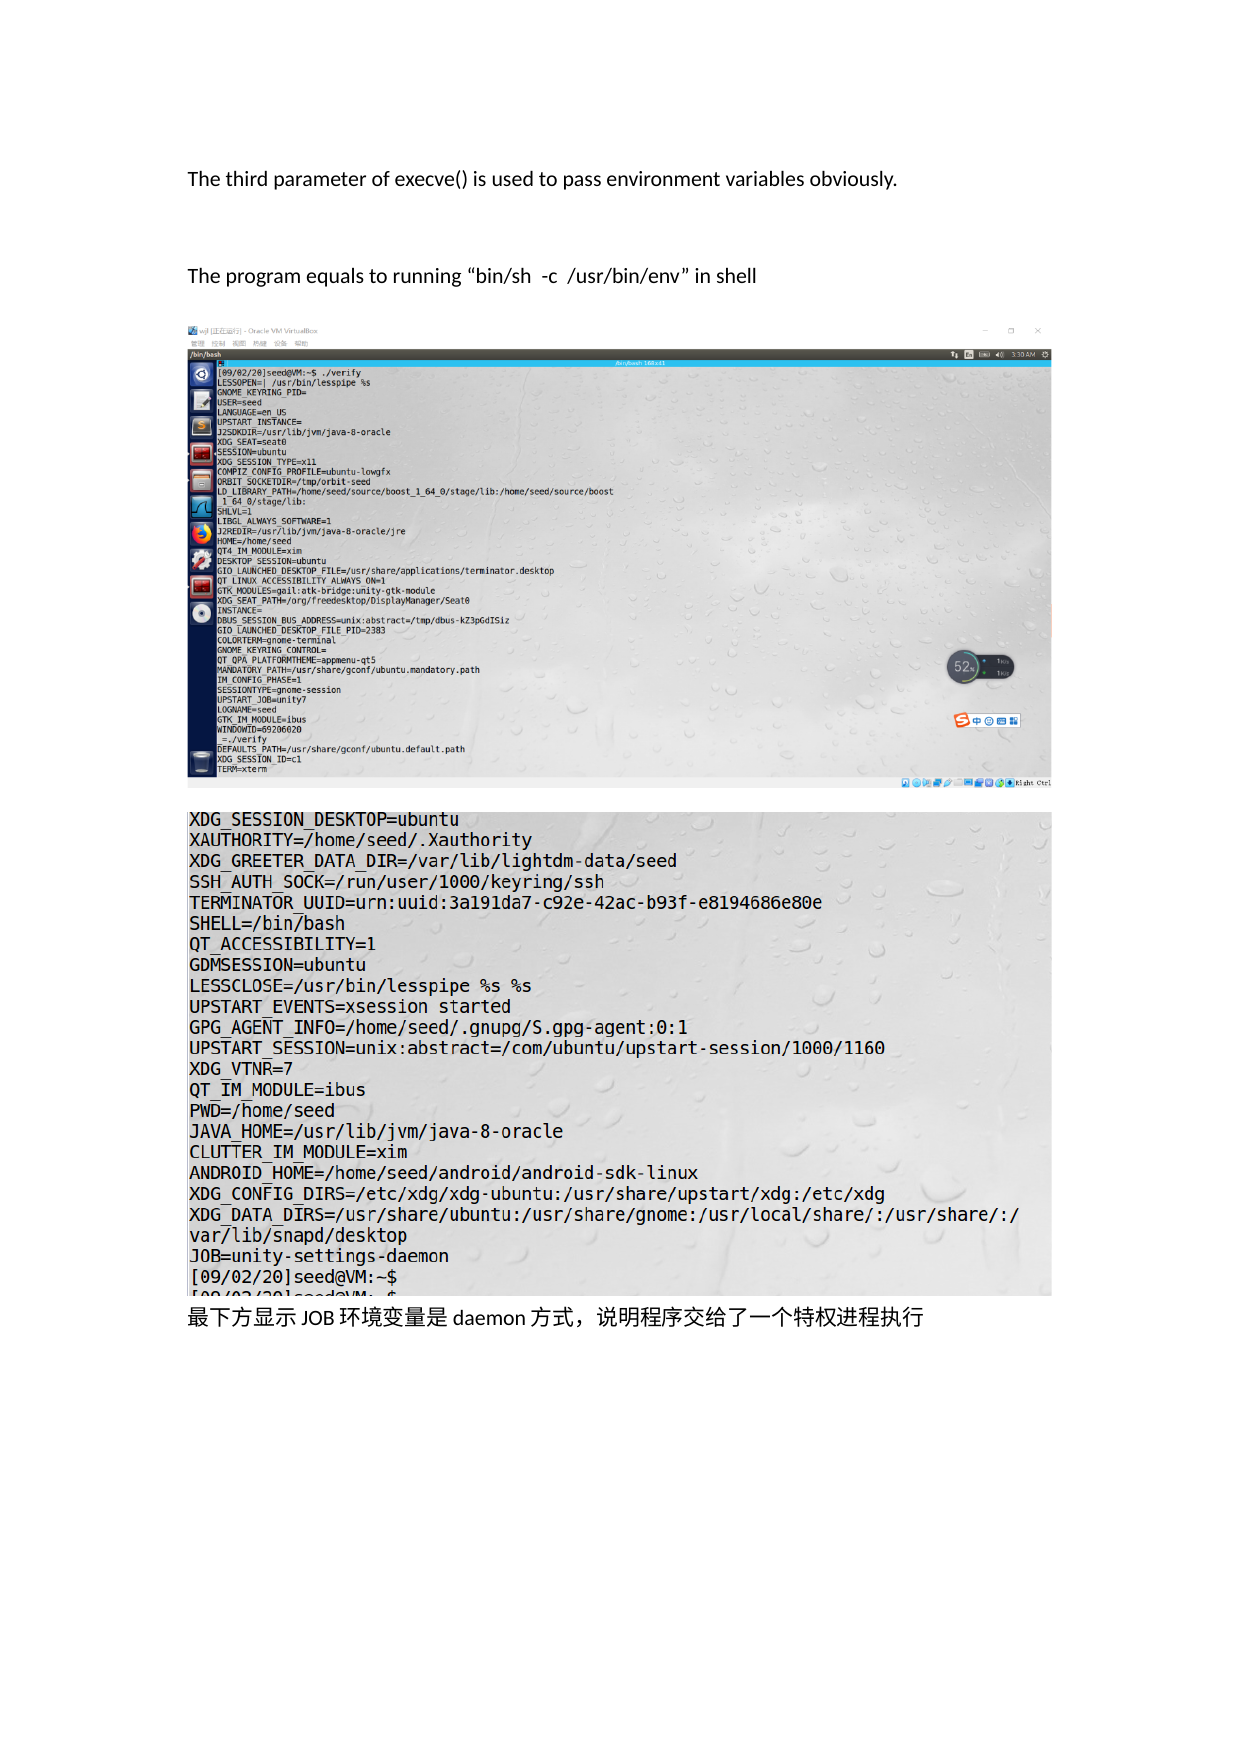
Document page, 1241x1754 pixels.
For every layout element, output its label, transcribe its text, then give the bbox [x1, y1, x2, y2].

picture [187, 324, 1052, 788]
text 最下方显示JOB环境变量是daemon方式，说明程序交给了一个特权进程执行 [187, 1299, 1053, 1332]
picture [187, 812, 1052, 1296]
text The third parameter of execve() is used to pass environment variables obviously. [187, 162, 1053, 194]
text The program equals to running “bin/sh -c /usr/bin/env” in shell [187, 259, 1053, 292]
